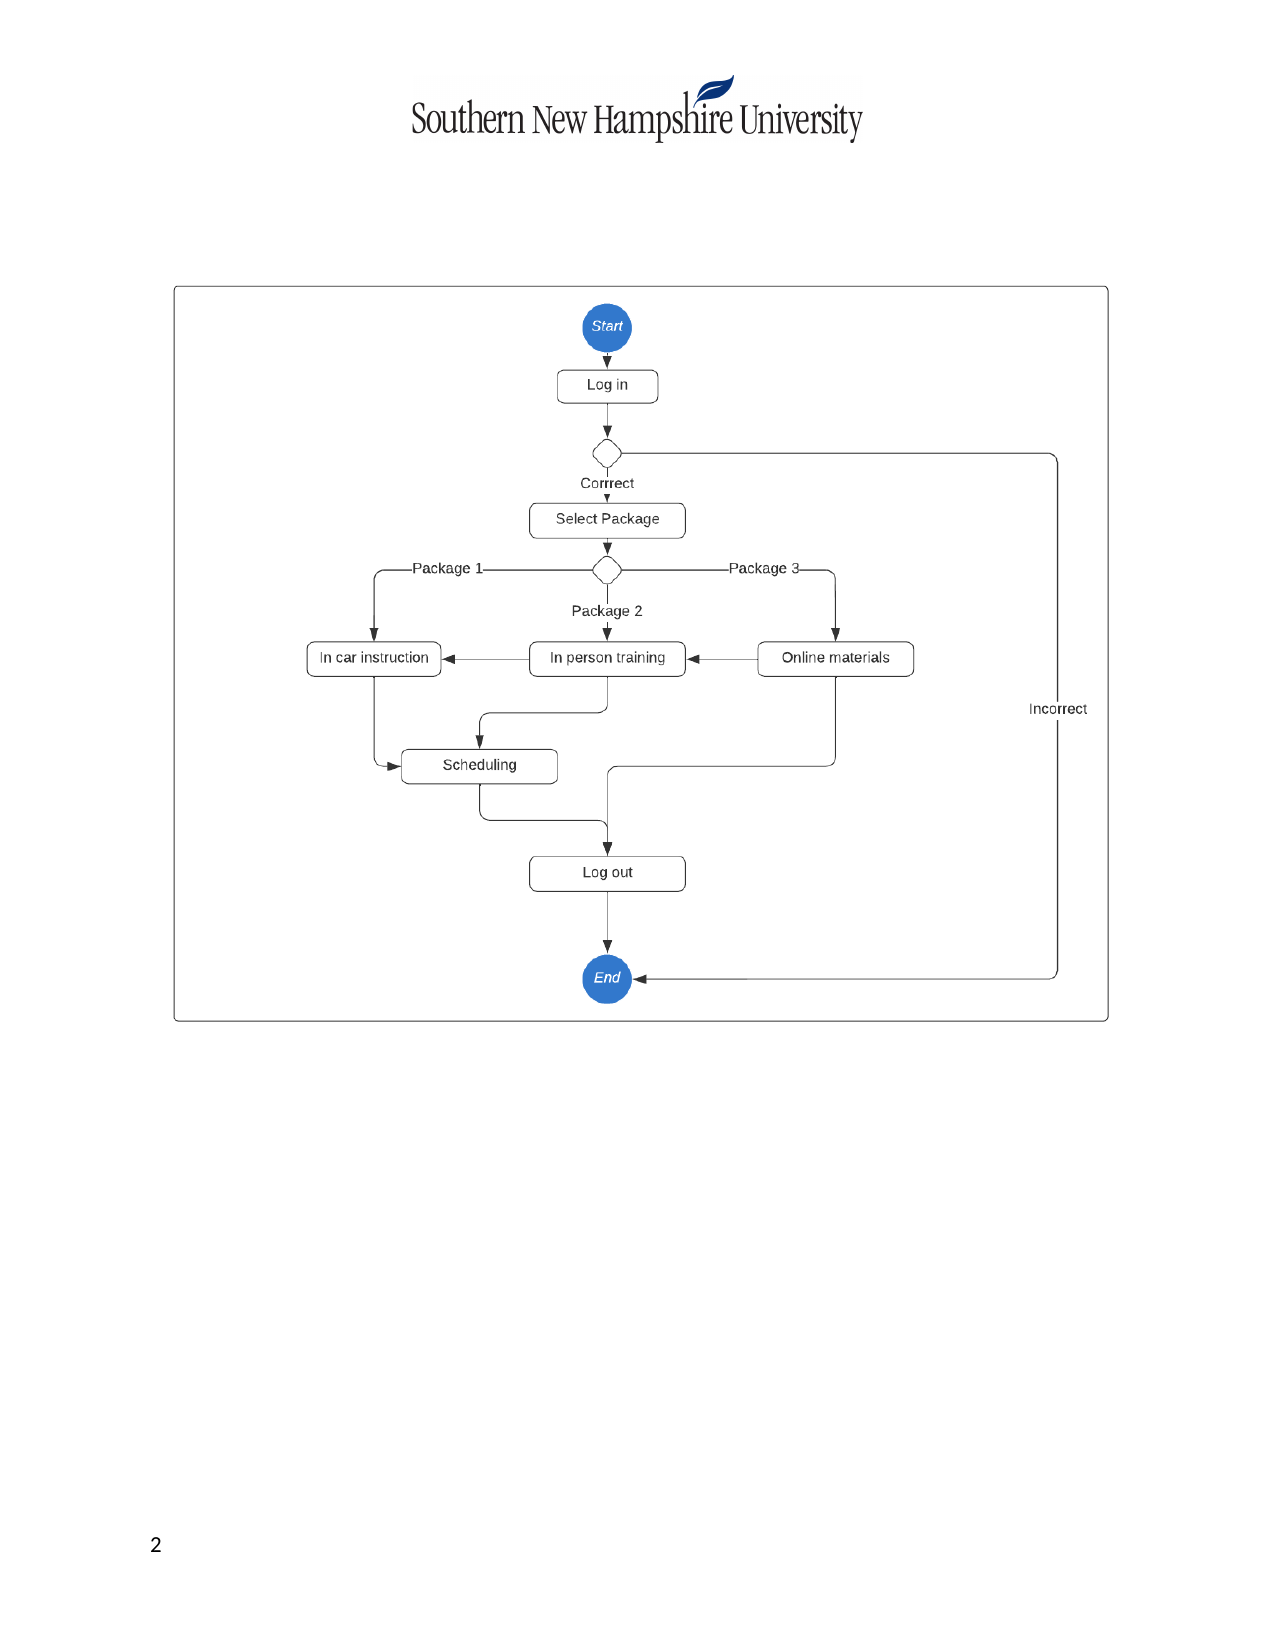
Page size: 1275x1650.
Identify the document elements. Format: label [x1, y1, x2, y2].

picture [412, 75, 863, 143]
picture [150, 271, 1125, 1034]
